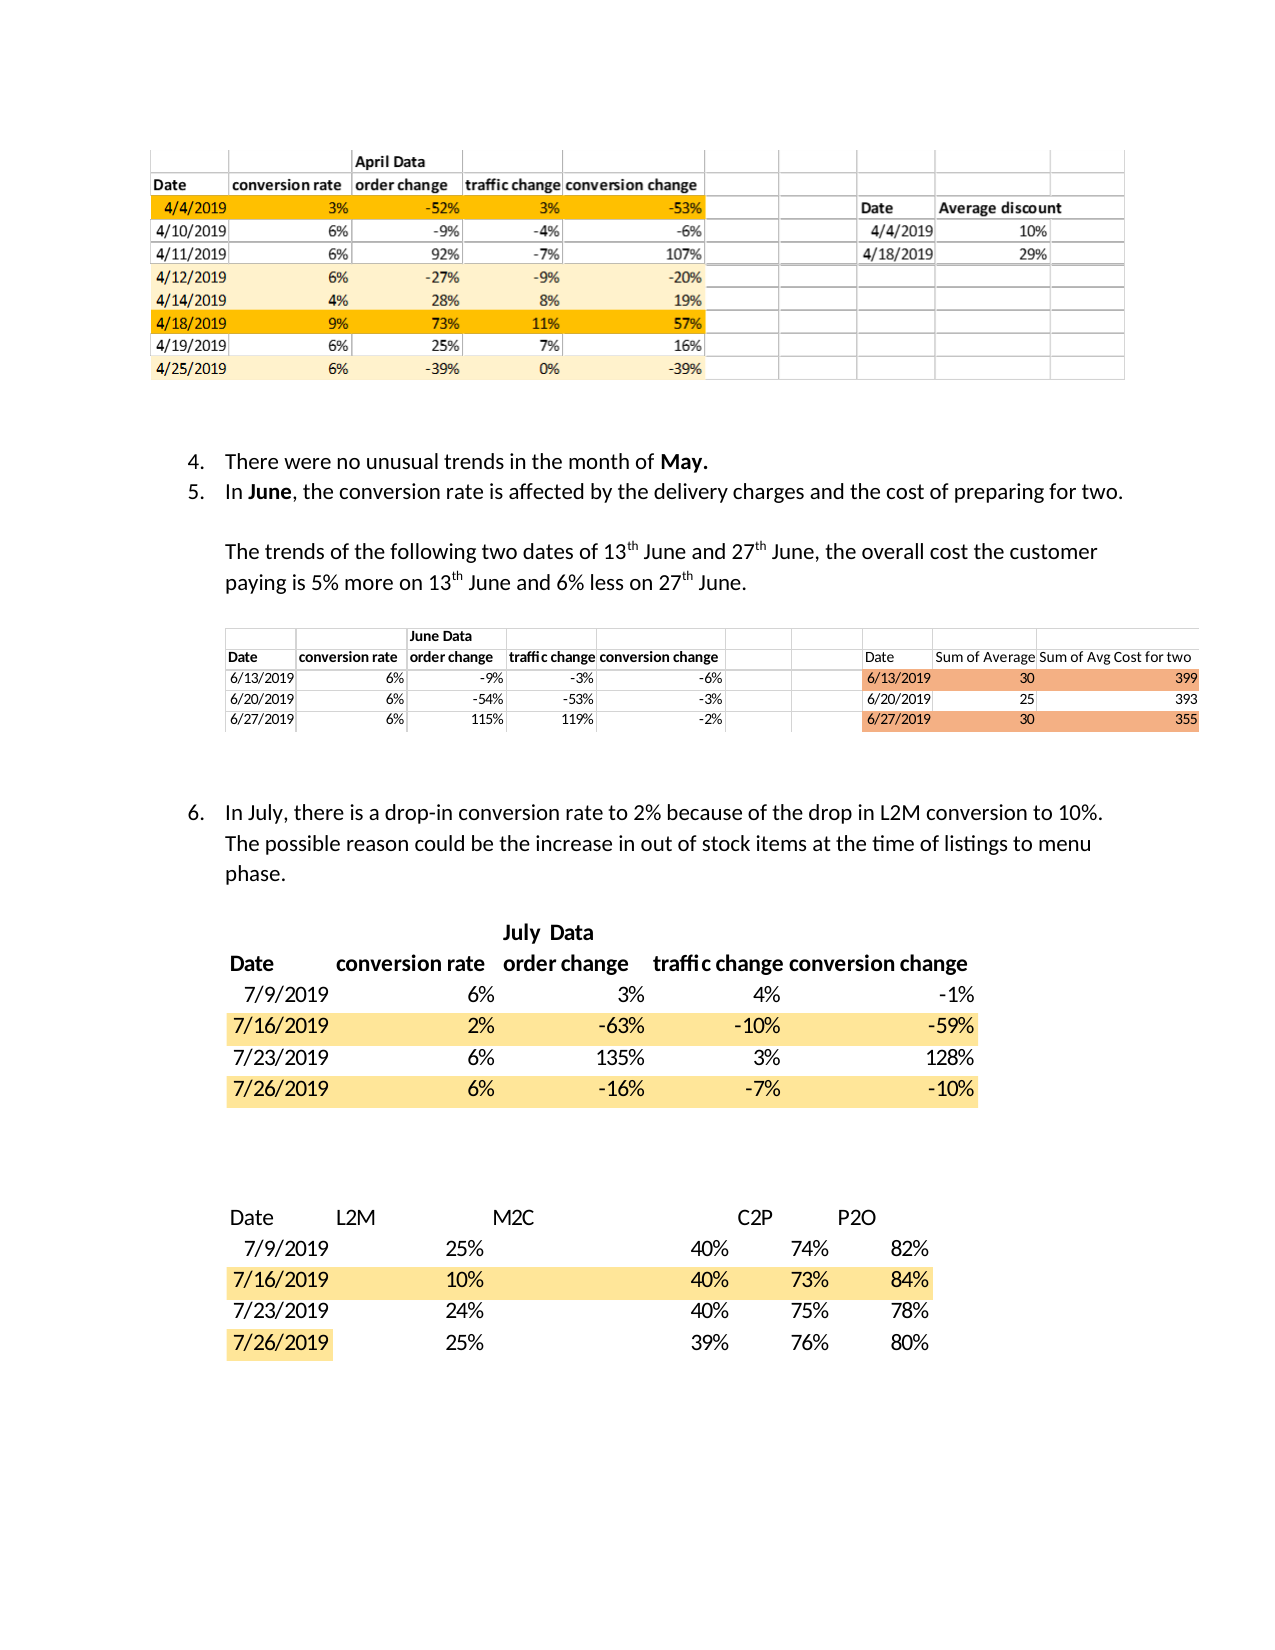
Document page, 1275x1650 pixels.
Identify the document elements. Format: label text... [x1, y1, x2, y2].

list The trends of the following two dates of 13th June and 27th June, the overall cost the customer paying is 5% more on 13th June and 6% less on 27th June. [225, 537, 1125, 596]
picture [150, 150, 1125, 381]
list In June, the conversion rate is affected by the delivery charges and the cost of preparing for two. [187, 477, 1125, 505]
list There were no unusual trends in the month of May. [187, 447, 1125, 475]
list In July, there is a drop-in conversion rate to 2% because of the drop in L2M conversion to 10%. The possible reason could be the increase in out of stock items at the time of listings to menu phase. [187, 798, 1125, 887]
